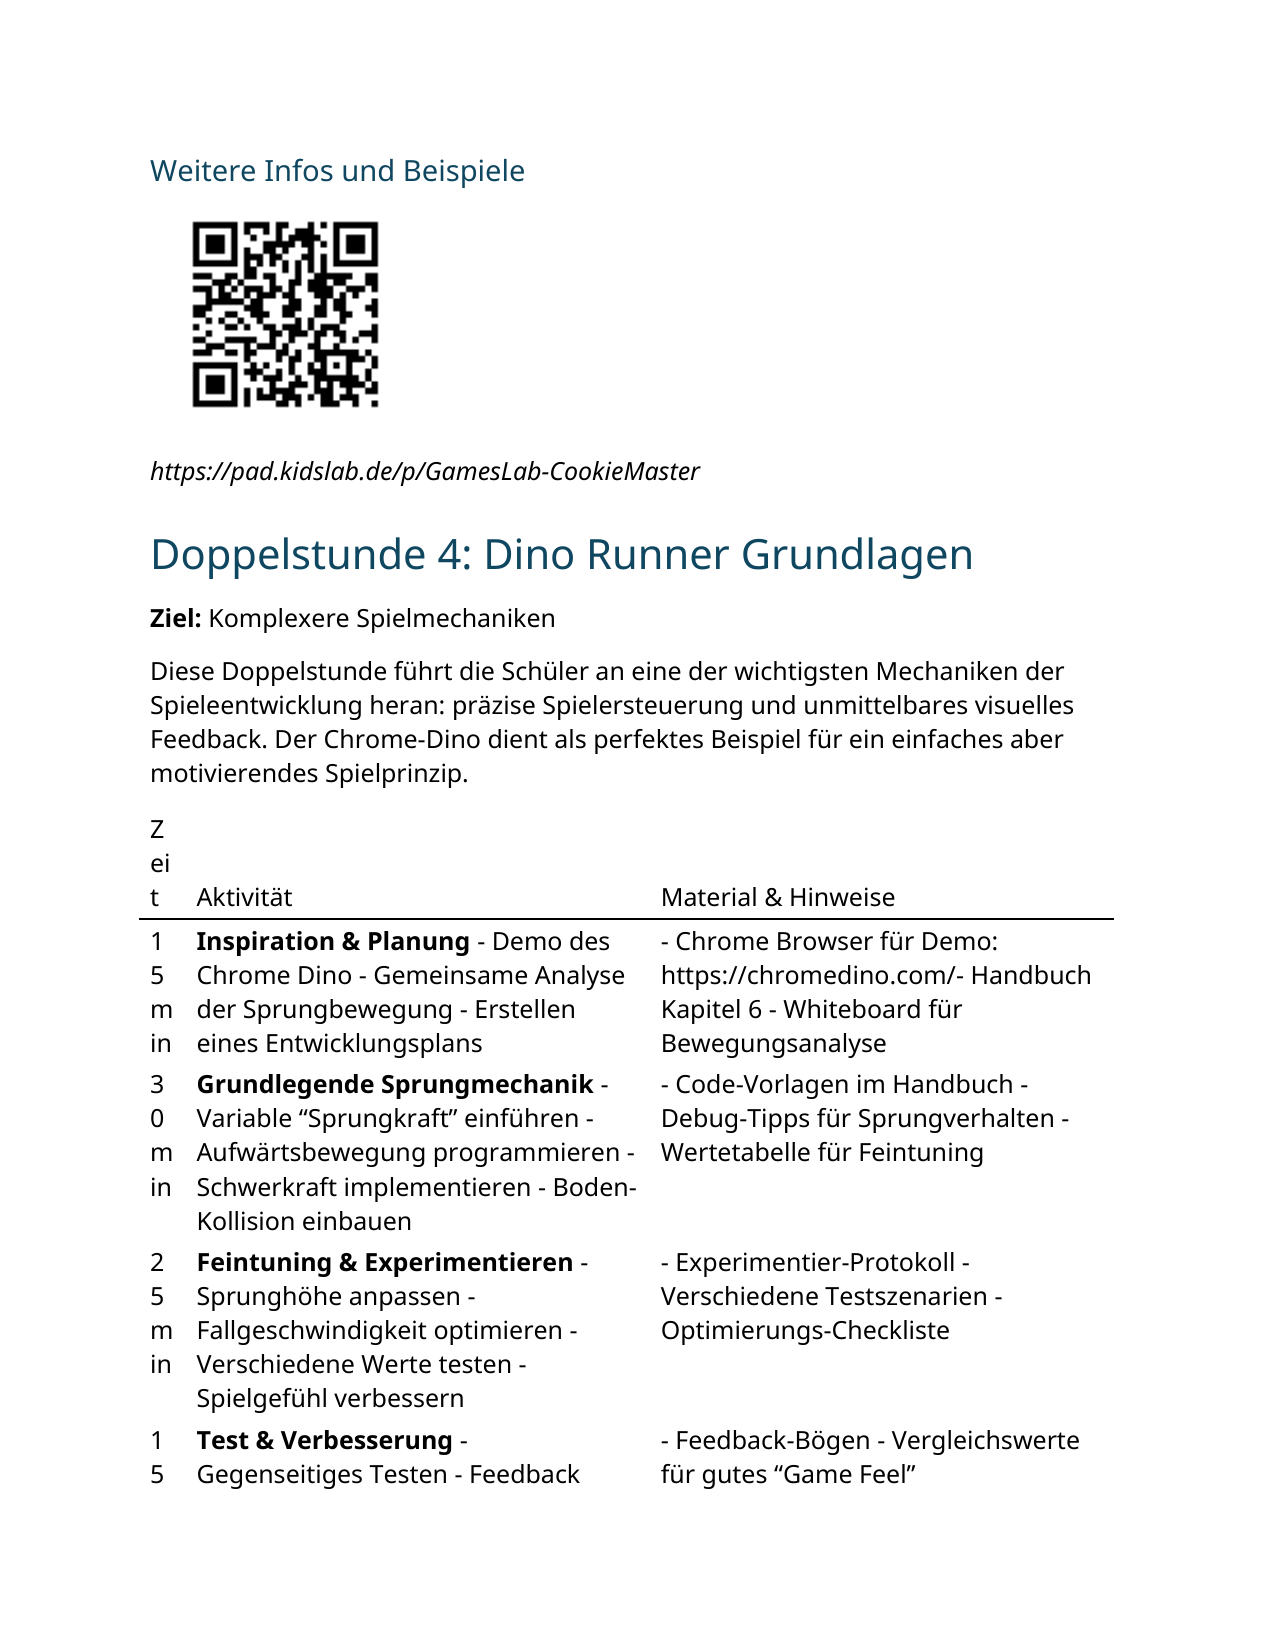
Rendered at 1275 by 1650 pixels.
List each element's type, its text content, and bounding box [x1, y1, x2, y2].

table_cell 30 min [139, 1063, 185, 1241]
table_cell Inspiration & Planung - Demo des Chrome Dino - Gemeinsame Analyse der Sprungbewegung - Erstellen eines Entwicklungsplans [185, 920, 649, 1063]
table_cell 15 min [139, 1419, 185, 1494]
table_cell - Code-Vorlagen im Handbuch - Debug-Tipps für Sprungverhalten - Wertetabelle für Feintuning [649, 1063, 1114, 1241]
table_cell 25 min [139, 1241, 185, 1419]
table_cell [185, 1419, 649, 1494]
text https://pad.kidslab.de/p/GamesLab-CookieMaster [150, 453, 1125, 487]
table_header Aktivität [185, 808, 649, 918]
text Ziel: Komplexere Spielmechaniken [150, 600, 1125, 634]
subtitle Weitere Infos und Beispiele [150, 150, 1125, 190]
table_header Material & Hinweise [649, 808, 1114, 918]
table_cell - Experimentier-Protokoll - Verschiedene Testszenarien - Optimierungs-Checkliste [649, 1241, 1114, 1419]
subtitle Doppelstunde 4: Dino Runner Grundlagen [150, 525, 1125, 582]
table_cell Grundlegende Sprungmechanik - Variable “Sprungkraft” einführen - Aufwärtsbewegung programmieren - Schwerkraft implementieren - Boden-Kollision einbauen [185, 1063, 649, 1241]
table_cell 15 min [139, 920, 185, 1063]
picture [168, 198, 404, 433]
table_header Zeit [139, 808, 185, 918]
text Diese Doppelstunde führt die Schüler an eine der wichtigsten Mechaniken der Spieleentwicklung heran: präzise Spielersteuerung und unmittelbares visuelles Feedback. Der Chrome-Dino dient als perfektes Beispiel für ein einfaches aber motivierendes Spielprinzip. [150, 653, 1125, 789]
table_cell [649, 1419, 1114, 1494]
table_cell Feintuning & Experimentieren - Sprunghöhe anpassen - Fallgeschwindigkeit optimieren - Verschiedene Werte testen - Spielgefühl verbessern [185, 1241, 649, 1419]
table_cell - Chrome Browser für Demo: https://chromedino.com/- Handbuch Kapitel 6 - Whiteboard für Bewegungsanalyse [649, 920, 1114, 1063]
